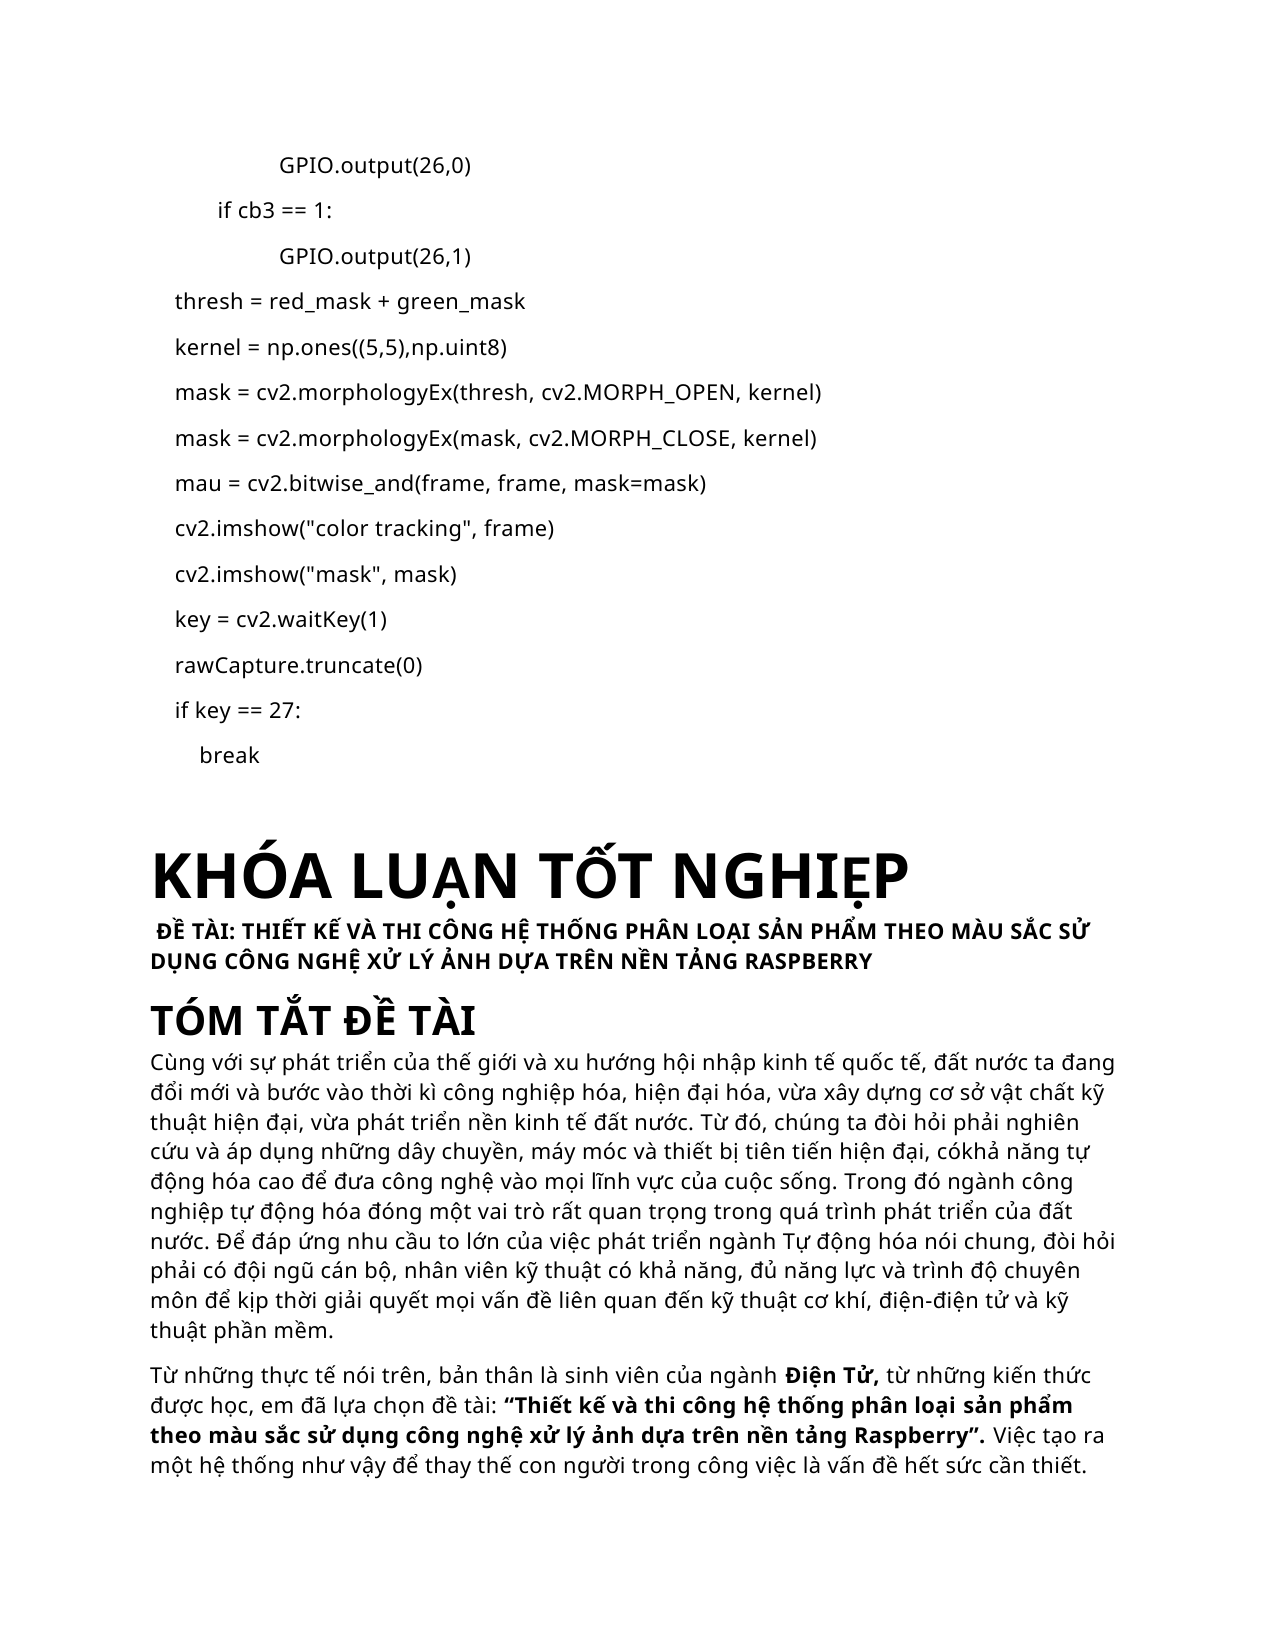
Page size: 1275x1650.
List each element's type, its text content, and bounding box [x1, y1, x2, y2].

text thresh = red_mask + green_mask [150, 286, 1125, 316]
text Từ những thực tế nói trên, bản thân là sinh viên của ngành Điện Tử, từ những kiến thức được học, em đã lựa chọn đề tài: “Thiết kế và thi công hệ thống phân loại sản phẩm theo màu sắc sử dụng công nghệ xử lý ảnh dựa trên nền tảng Raspberry”. Việc tạo ra một hệ thống như vậy để thay thế con người trong công việc là vấn đề hết sức cần thiết. [150, 1360, 1125, 1479]
text GPIO.output(26,0) [150, 150, 1125, 180]
text cv2.imshow("mask", mask) [150, 559, 1125, 588]
text break [150, 740, 1125, 770]
text Cùng với sự phát triển của thế giới và xu hướng hội nhập kinh tế quốc tế, đất nước ta đang đổi mới và bước vào thời kì công nghiệp hóa, hiện đại hóa, vừa xây dựng cơ sở vật chất kỹ thuật hiện đại, vừa phát triển nền kinh tế đất nước. Từ đó, chúng ta đòi hỏi phải nghiên cứu và áp dụng những dây chuyền, máy móc và thiết bị tiên tiến hiện đại, cókhả năng tự động hóa cao để đưa công nghệ vào mọi lĩnh vực của cuộc sống. Trong đó ngành công nghiệp tự động hóa đóng một vai trò rất quan trọng trong quá trình phát triển của đất nước. Để đáp ứng nhu cầu to lớn của việc phát triển ngành Tự động hóa nói chung, đòi hỏi phải có đội ngũ cán bộ, nhân viên kỹ thuật có khả năng, đủ năng lực và trình độ chuyên môn để kịp thời giải quyết mọi vấn đề liên quan đến kỹ thuật cơ khí, điện-điện tử và kỹ thuật phần mềm. [150, 1047, 1125, 1345]
text ĐỀ TÀI: THIẾT KẾ VÀ THI CÔNG HỆ THỐNG PHÂN LOẠI SẢN PHẨM THEO MÀU SẮC SỬ DỤNG CÔNG NGHỆ XỬ LÝ ẢNH DỰA TRÊN NỀN TẢNG RASPBERRY [150, 916, 1125, 976]
text TÓM TẮT ĐỀ TÀI [150, 992, 1125, 1047]
text key = cv2.waitKey(1) [150, 604, 1125, 634]
text mask = cv2.morphologyEx(thresh, cv2.MORPH_OPEN, kernel) [150, 377, 1125, 407]
text mask = cv2.morphologyEx(mask, cv2.MORPH_CLOSE, kernel) [150, 422, 1125, 452]
text mau = cv2.bitwise_and(frame, frame, mask=mask) [150, 468, 1125, 498]
text cv2.imshow("color tracking", frame) [150, 513, 1125, 543]
text kernel = np.ones((5,5),np.uint8) [150, 332, 1125, 361]
text if key == 27: [150, 695, 1125, 725]
text if cb3 == 1: [150, 195, 1125, 225]
text KHÓA LUẬN TỐT NGHIỆP [150, 831, 1125, 916]
text GPIO.output(26,1) [150, 241, 1125, 271]
text rawCapture.truncate(0) [150, 649, 1125, 679]
